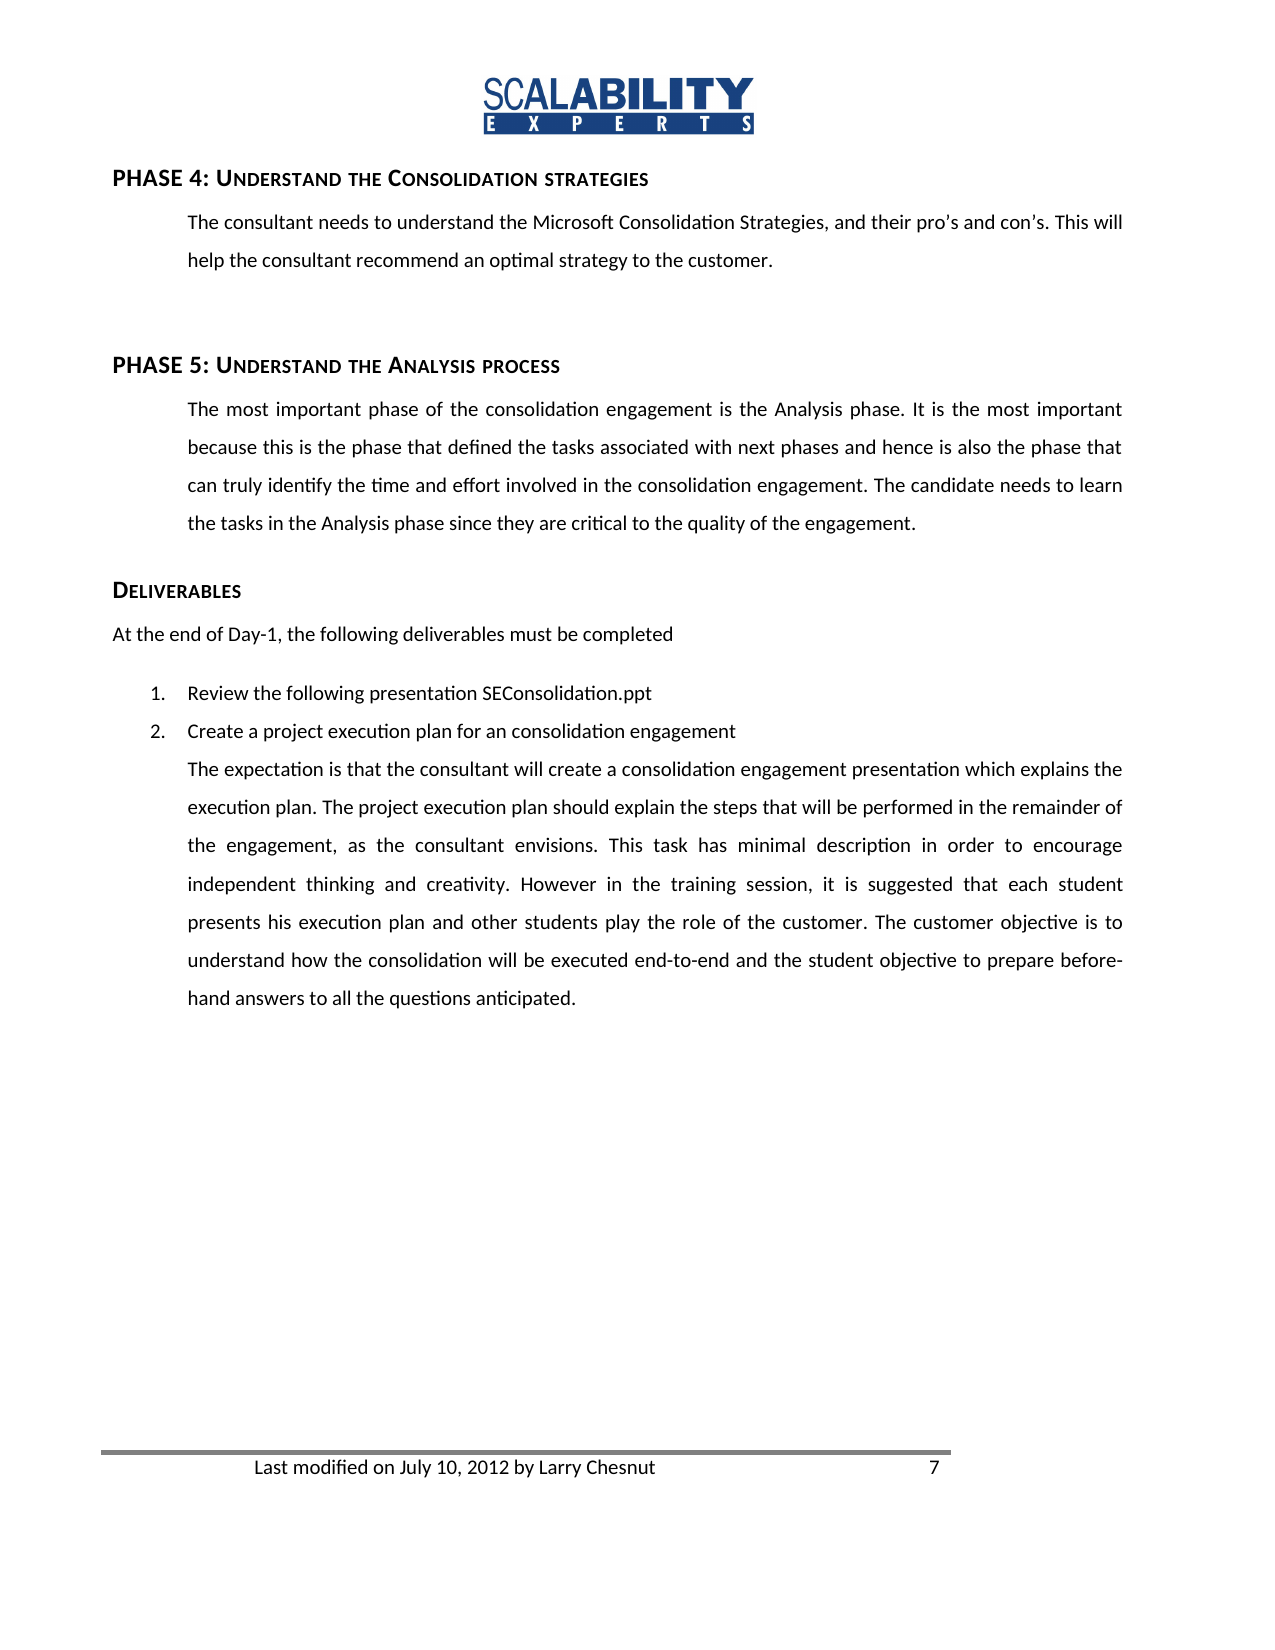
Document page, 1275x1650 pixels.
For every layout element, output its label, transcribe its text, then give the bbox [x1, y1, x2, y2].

list The consultant needs to understand the Microsoft Consolidation Strategies, and their pro’s and con’s. This will help the consultant recommend an optimal strategy to the customer. [187, 209, 1125, 273]
subtitle PHASE 4: Understand the Consolidation strategies [112, 162, 1125, 192]
list Review the following presentation SEConsolidation.ppt [150, 680, 1125, 706]
list Create a project execution plan for an consolidation engagement [150, 718, 1125, 744]
picture [480, 75, 757, 138]
list The most important phase of the consolidation engagement is the Analysis phase. It is the most important because this is the phase that defined the tasks associated with next phases and hence is also the phase that can truly identify the time and effort involved in the consolidation engagement. The candidate needs to learn the tasks in the Analysis phase since they are critical to the quality of the engagement. [187, 396, 1125, 536]
subtitle PHASE 5: Understand the Analysis process [112, 349, 1125, 379]
list The expectation is that the consultant will create a consolidation engagement presentation which explains the execution plan. The project execution plan should explain the steps that will be performed in the remainder of the engagement, as the consultant envisions. This task has minimal description in order to encourage independent thinking and creativity. However in the training session, it is suggested that each student presents his execution plan and other students play the role of the customer. The customer objective is to understand how the consolidation will be executed end-to-end and the student objective to prepare before-hand answers to all the questions anticipated. [187, 756, 1125, 1011]
subtitle Deliverables [112, 574, 1125, 604]
text At the end of Day-1, the following deliverables must be completed [112, 621, 1125, 647]
